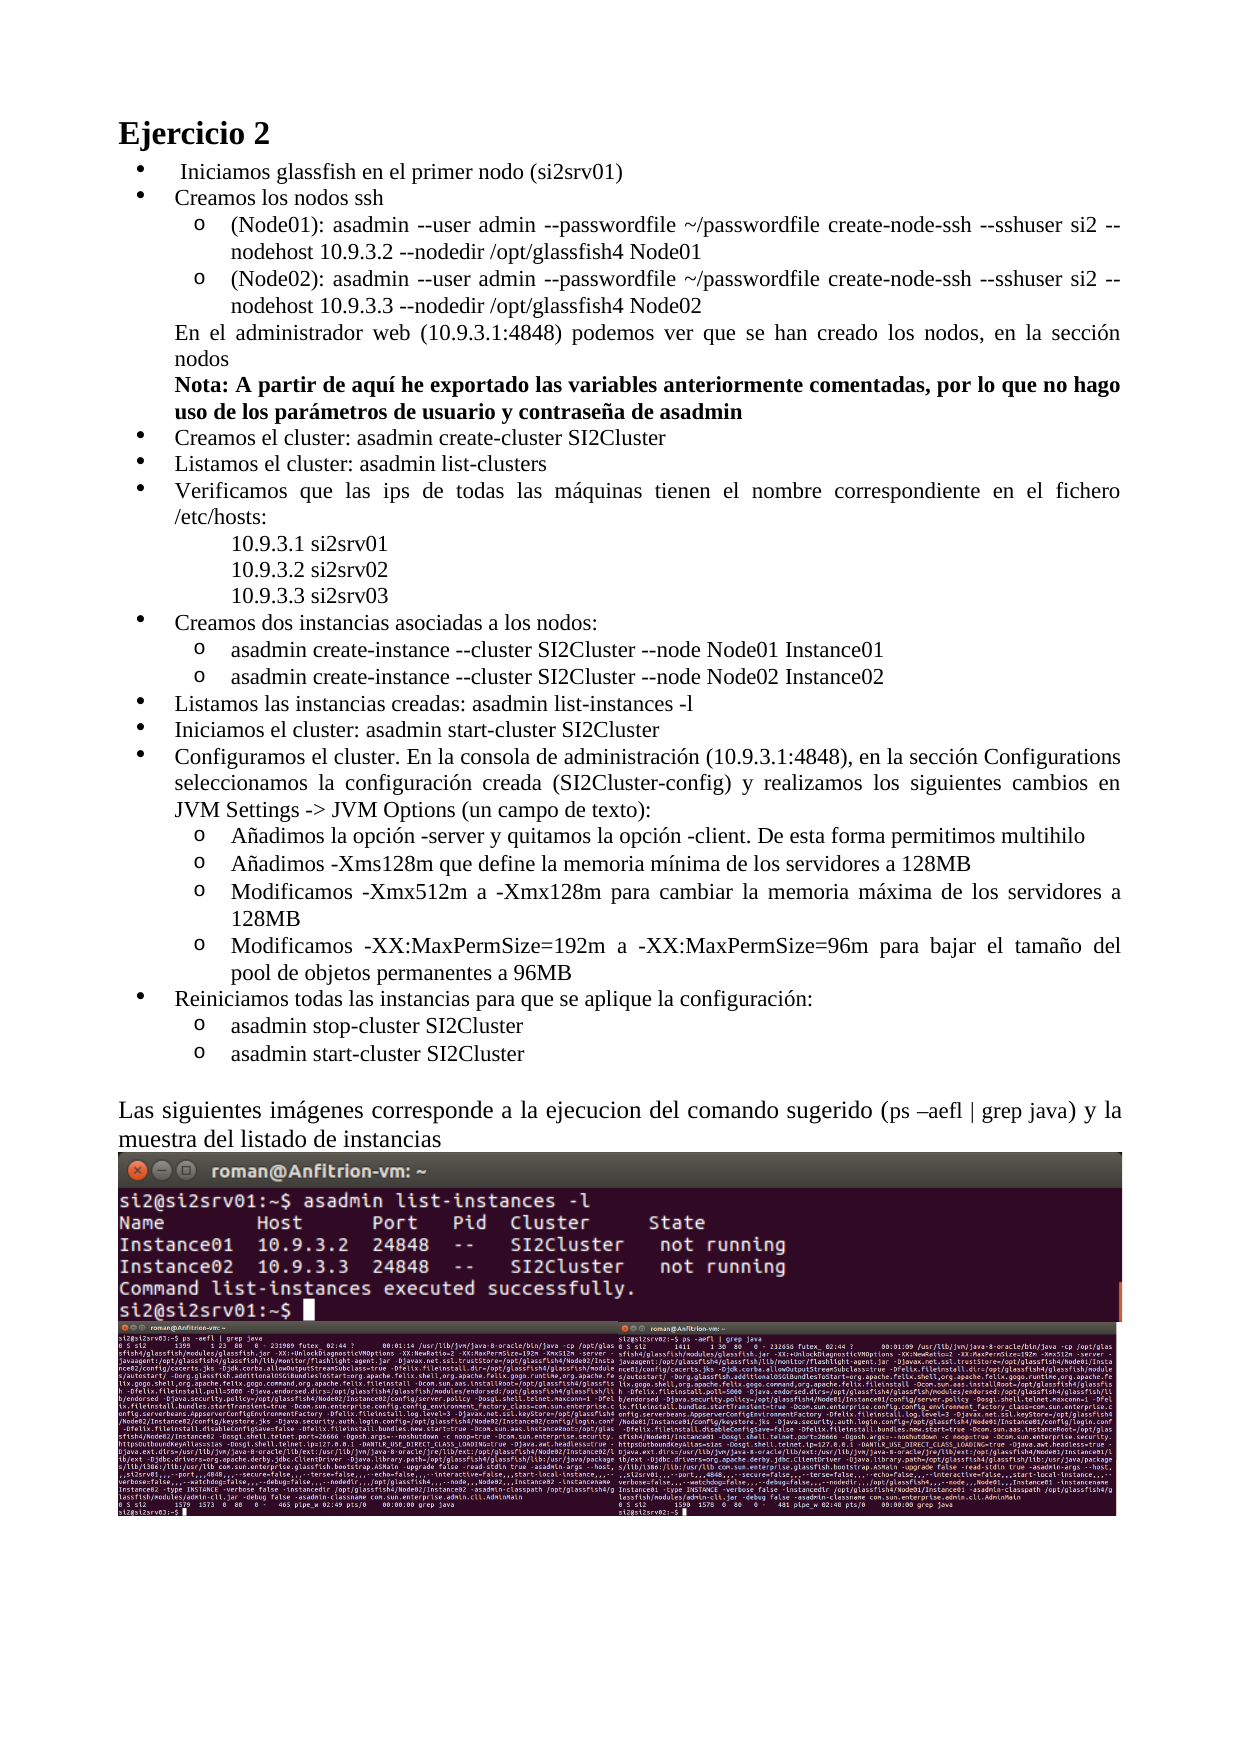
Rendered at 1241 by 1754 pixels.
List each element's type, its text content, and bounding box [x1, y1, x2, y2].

text Las siguientes imágenes corresponde a la ejecucion del comando sugerido (ps –aefl | grep java) y la muestra del listado de instancias [118, 1095, 1122, 1152]
list Listamos las instancias creadas: asadmin list-instances -l [137, 690, 1122, 717]
list Iniciamos glassfish en el primer nodo (si2srv01) [137, 158, 1122, 184]
list Modificamos -XX:MaxPermSize=192m a -XX:MaxPermSize=96m para bajar el tamaño del pool de objetos permanentes a 96MB [193, 931, 1122, 985]
picture [118, 1152, 1123, 1516]
list Modificamos -Xmx512m a -Xmx128m para cambiar la memoria máxima de los servidores a 128MB [193, 877, 1122, 931]
list (Node01): asadmin --user admin --passwordfile ~/passwordfile create-node-ssh --sshuser si2 --nodehost 10.9.3.2 --nodedir /opt/glassfish4 Node01 [193, 211, 1122, 265]
text 10.9.3.2 si2srv02 [231, 556, 1122, 582]
list Iniciamos el cluster: asadmin start-cluster SI2Cluster [137, 717, 1122, 743]
list Añadimos la opción -server y quitamos la opción -client. De esta forma permitimos multihilo [193, 822, 1122, 849]
text Nota: A partir de aquí he exportado las variables anteriormente comentadas, por lo que no hago uso de los parámetros de usuario y contraseña de asadmin [174, 371, 1122, 424]
list Reiniciamos todas las instancias para que se aplique la configuración: [137, 985, 1122, 1011]
list Creamos el cluster: asadmin create-cluster SI2Cluster [137, 424, 1122, 451]
list asadmin create-instance --cluster SI2Cluster --node Node02 Instance02 [193, 663, 1122, 690]
text 10.9.3.1 si2srv01 [231, 529, 1122, 556]
list Creamos dos instancias asociadas a los nodos: [137, 609, 1122, 635]
list asadmin stop-cluster SI2Cluster [193, 1011, 1122, 1039]
list asadmin start-cluster SI2Cluster [193, 1039, 1122, 1067]
list asadmin create-instance --cluster SI2Cluster --node Node01 Instance01 [193, 635, 1122, 663]
list Listamos el cluster: asadmin list-clusters [137, 451, 1122, 477]
list Verificamos que las ips de todas las máquinas tienen el nombre correspondiente en el fichero /etc/hosts: [137, 477, 1122, 529]
list Añadimos -Xms128m que define la memoria mínima de los servidores a 128MB [193, 849, 1122, 877]
text 10.9.3.3 si2srv03 [231, 582, 1122, 609]
subtitle Ejercicio 2 [118, 113, 1122, 152]
list Configuramos el cluster. En la consola de administración (10.9.3.1:4848), en la sección Configurations seleccionamos la configuración creada (SI2Cluster-config) y realizamos los siguientes cambios en JVM Settings -> JVM Options (un campo de texto): [137, 743, 1122, 822]
list (Node02): asadmin --user admin --passwordfile ~/passwordfile create-node-ssh --sshuser si2 --nodehost 10.9.3.3 --nodedir /opt/glassfish4 Node02 [193, 265, 1122, 319]
list Creamos los nodos ssh [137, 184, 1122, 211]
text En el administrador web (10.9.3.1:4848) podemos ver que se han creado los nodos, en la sección nodos [174, 319, 1122, 371]
